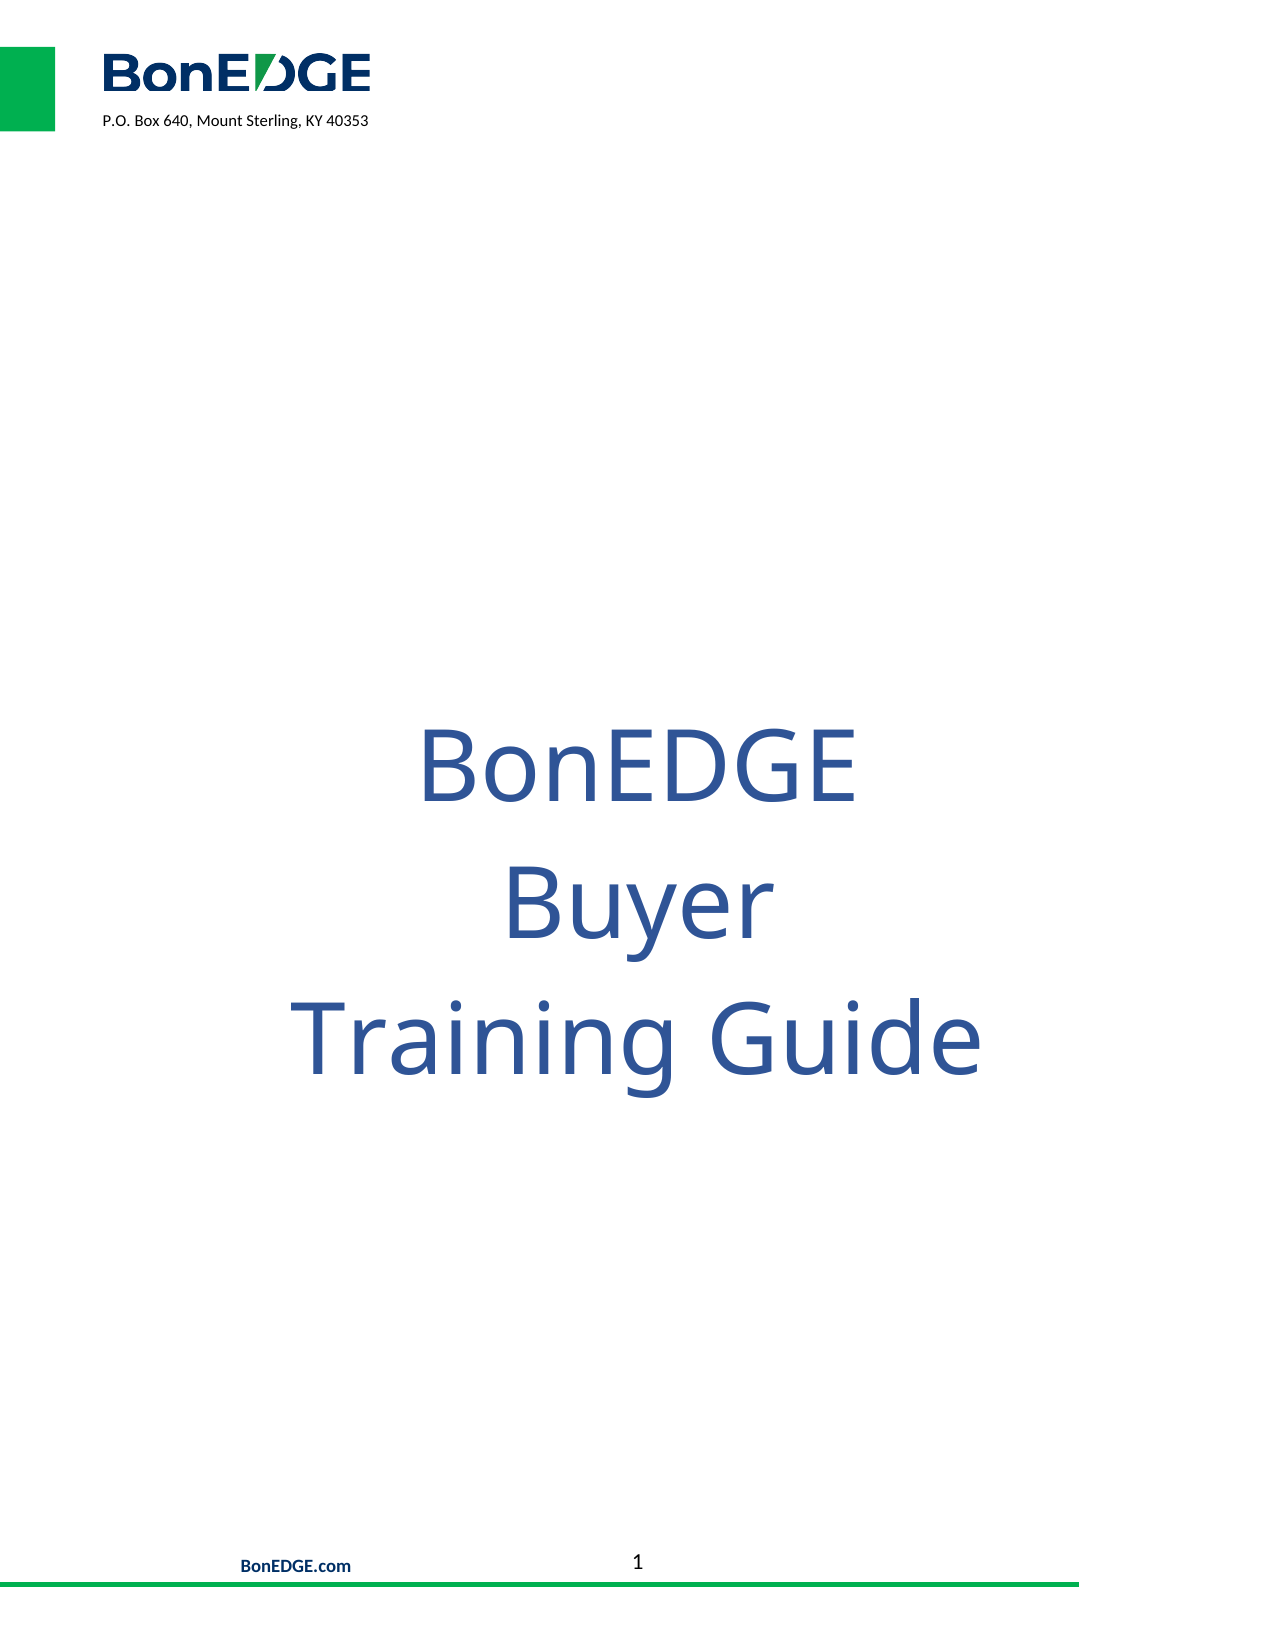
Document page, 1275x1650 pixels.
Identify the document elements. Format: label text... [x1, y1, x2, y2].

text BonEDGE [150, 695, 1125, 831]
text Buyer [150, 831, 1125, 967]
text Training Guide [150, 967, 1125, 1104]
picture [101, 50, 374, 95]
